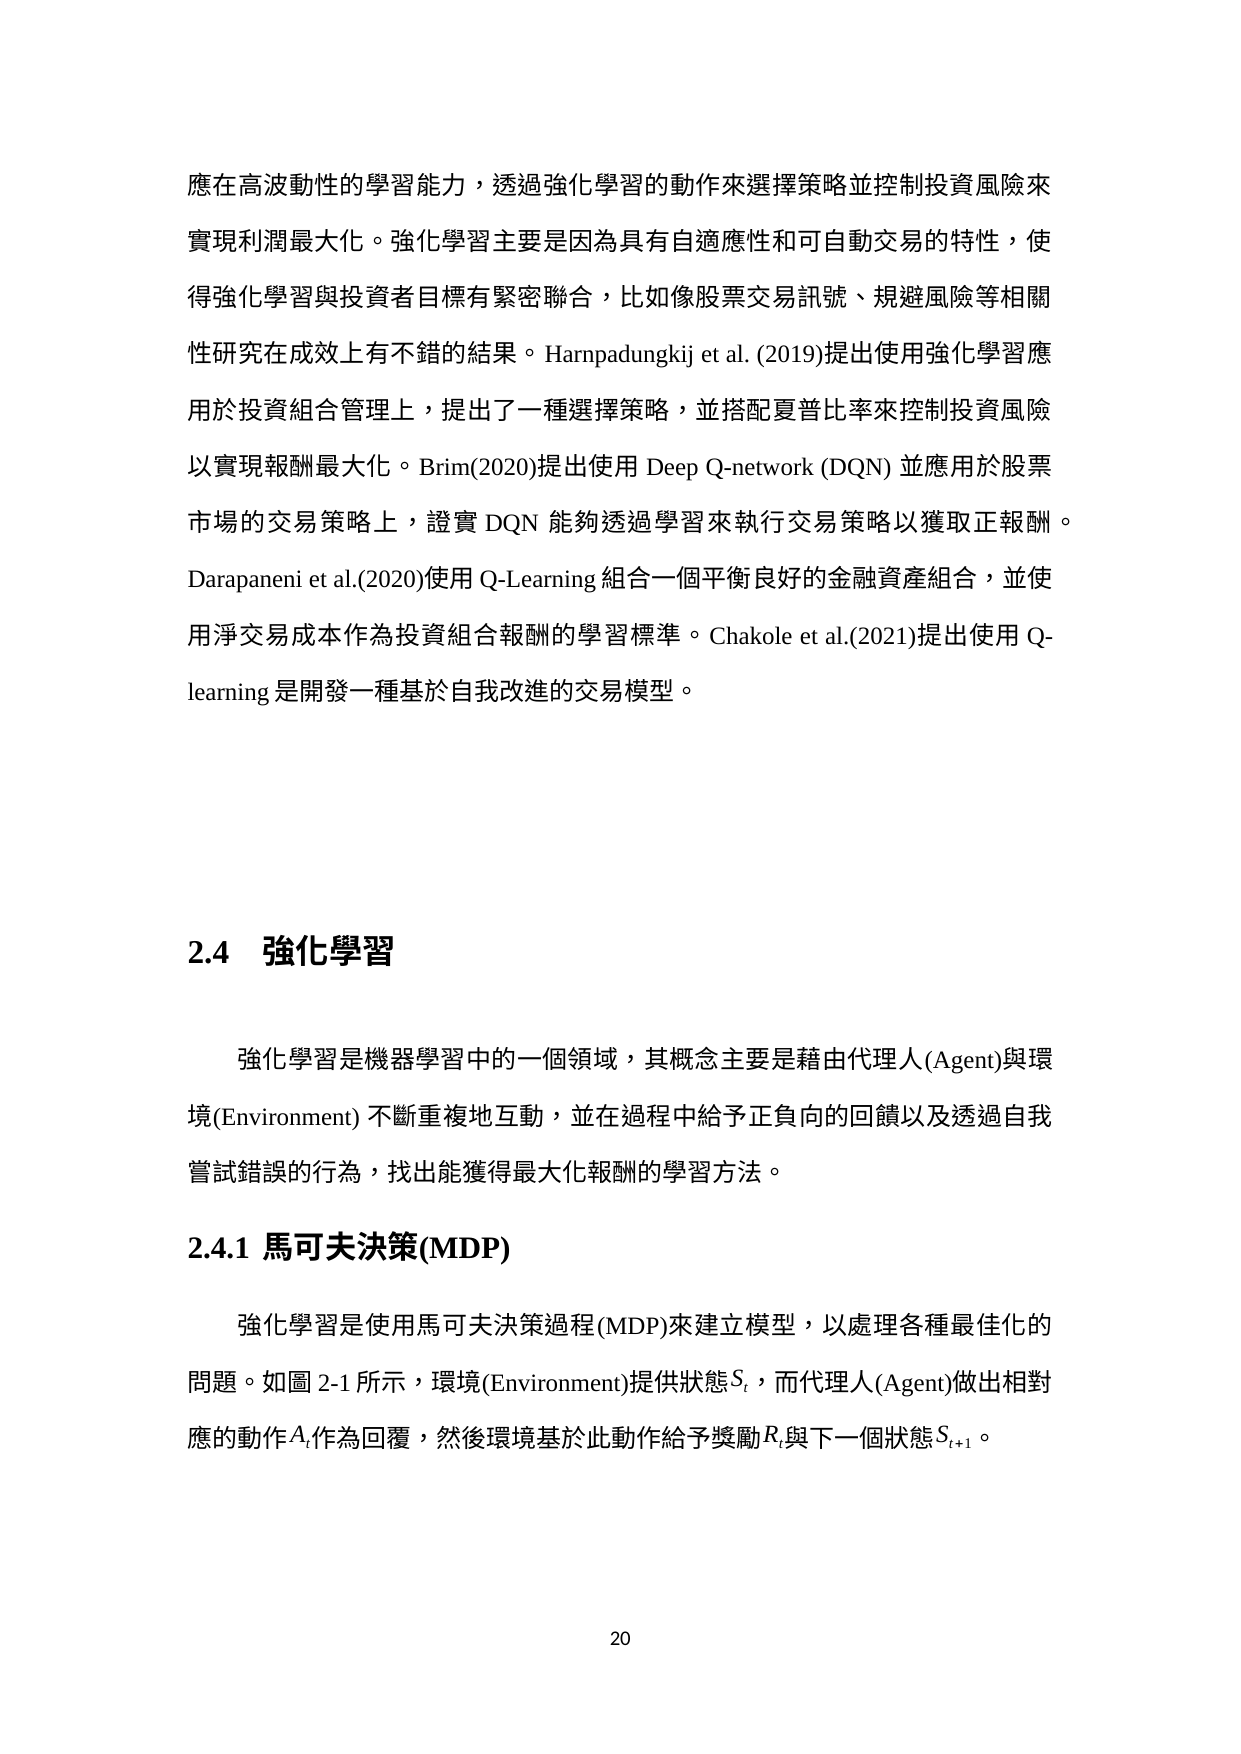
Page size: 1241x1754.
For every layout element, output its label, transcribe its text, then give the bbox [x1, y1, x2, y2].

text 強化學習是使用馬可夫決策過程(MDP)來建立模型，以處理各種最佳化的問題。如圖2-1所示，環境(Environment)提供狀態，而代理人(Agent)做出相對應的動作作為回覆，然後環境基於此動作給予獎勵與下一個狀態。 [187, 1305, 1053, 1455]
list 馬可夫決策(MDP) [187, 1207, 1053, 1282]
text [187, 164, 1053, 708]
list 強化學習 [187, 911, 1053, 986]
text 強化學習是機器學習中的一個領域，其概念主要是藉由代理人(Agent)與環境(Environment) 不斷重複地互動，並在過程中給予正負向的回饋以及透過自我嘗試錯誤的行為，找出能獲得最大化報酬的學習方法。 [187, 1039, 1053, 1189]
